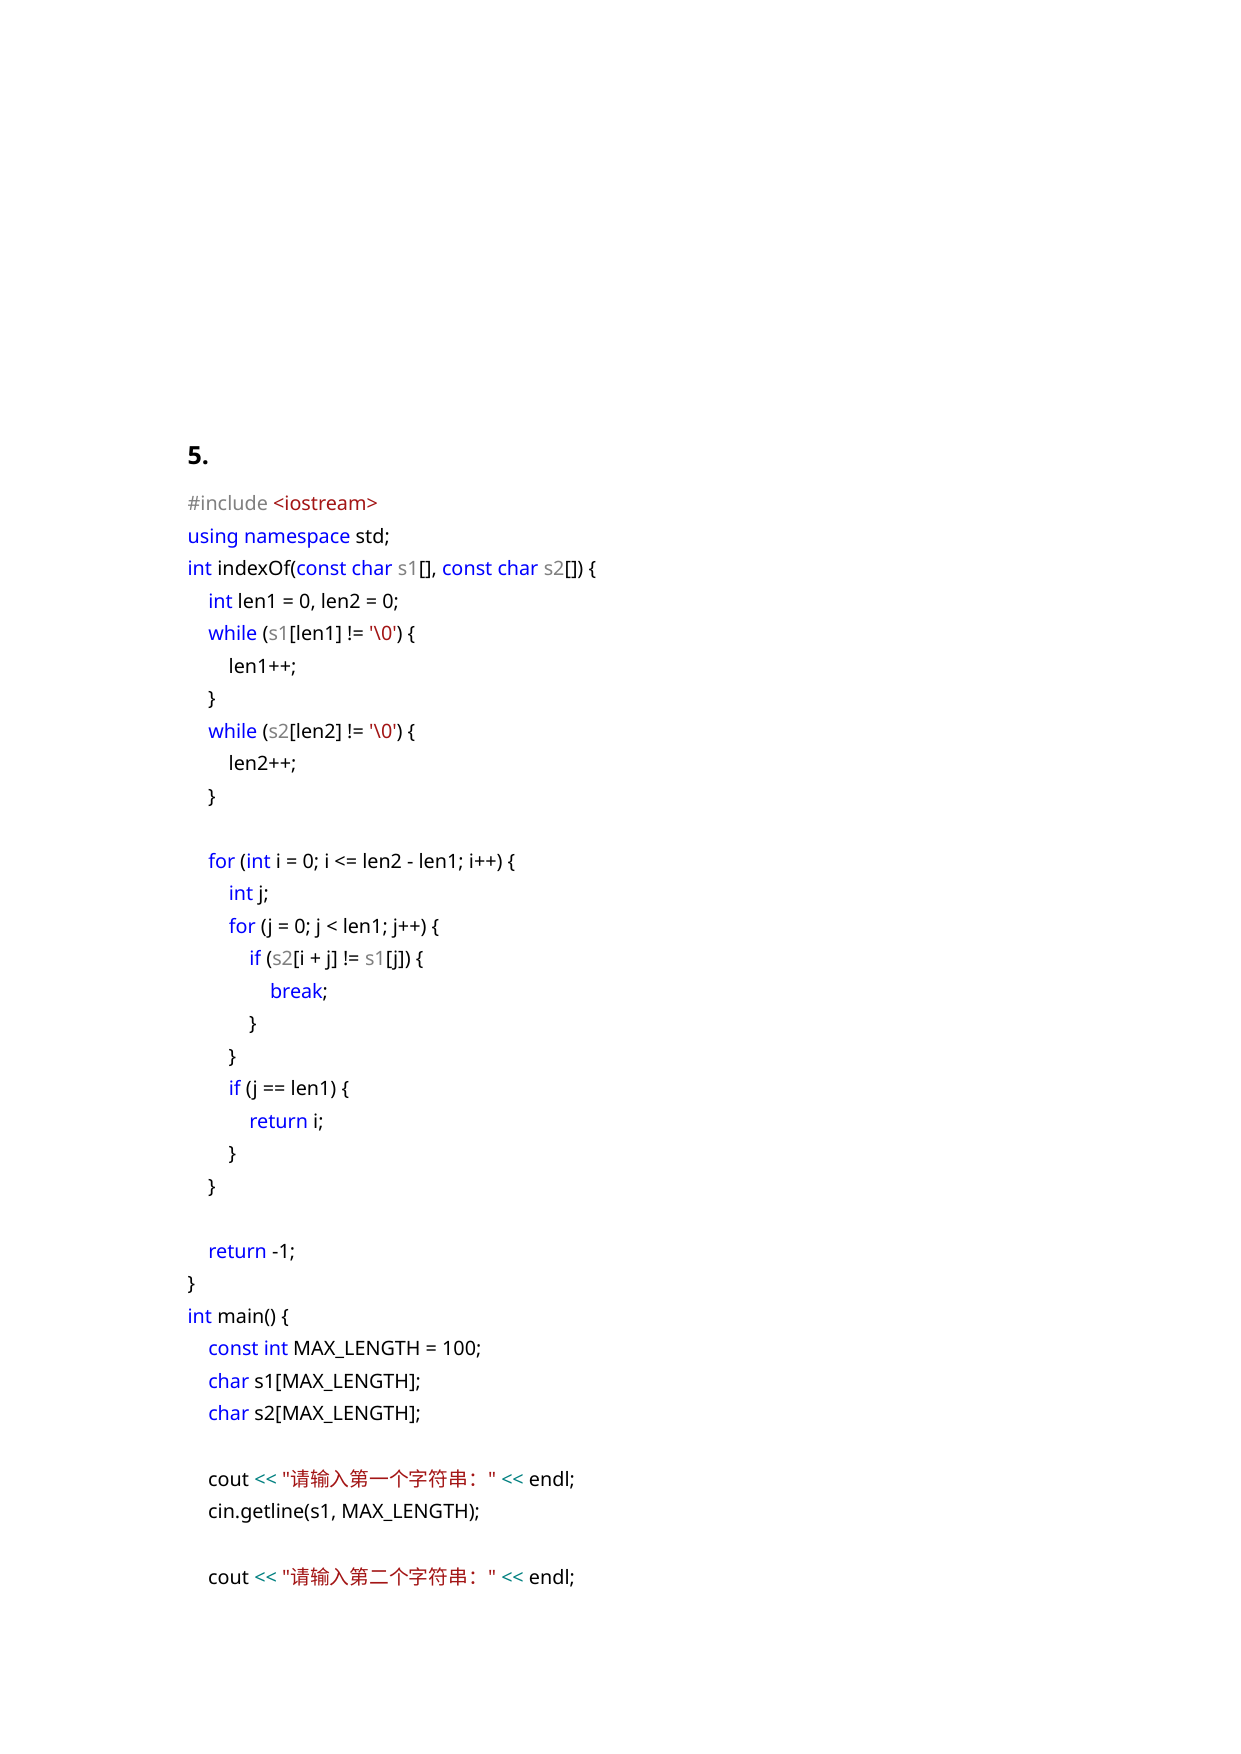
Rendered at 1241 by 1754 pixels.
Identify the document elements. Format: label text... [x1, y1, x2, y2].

text const int MAX_LENGTH = 100; [187, 1332, 1053, 1364]
text cin.getline(s1, MAX_LENGTH); [187, 1494, 1053, 1527]
text int main() { [187, 1299, 1053, 1332]
text if (s2[i + j] != s1[j]) { [187, 942, 1053, 974]
text for (j = 0; j < len1; j++) { [187, 909, 1053, 942]
text } [187, 1137, 1053, 1169]
text while (s1[len1] != '\0') { [187, 617, 1053, 649]
text cout << "请输入第二个字符串：" << endl; [187, 1559, 1053, 1592]
text return -1; [187, 1234, 1053, 1267]
text int len1 = 0, len2 = 0; [187, 584, 1053, 617]
text using namespace std; [187, 519, 1053, 552]
list 5. [187, 422, 1053, 487]
text } [187, 1267, 1053, 1299]
text int indexOf(const char s1[], const char s2[]) { [187, 552, 1053, 584]
text while (s2[len2] != '\0') { [187, 714, 1053, 747]
text cout << "请输入第一个字符串：" << endl; [187, 1462, 1053, 1494]
text char s1[MAX_LENGTH]; [187, 1364, 1053, 1397]
text } [187, 1169, 1053, 1202]
text } [187, 779, 1053, 812]
text int j; [187, 877, 1053, 909]
text } [187, 1039, 1053, 1072]
text len2++; [187, 747, 1053, 779]
text } [187, 1007, 1053, 1039]
text char s2[MAX_LENGTH]; [187, 1397, 1053, 1429]
text } [187, 682, 1053, 714]
text break; [187, 974, 1053, 1007]
text return i; [187, 1104, 1053, 1137]
text #include <iostream> [187, 487, 1053, 519]
text for (int i = 0; i <= len2 - len1; i++) { [187, 844, 1053, 877]
text if (j == len1) { [187, 1072, 1053, 1104]
text len1++; [187, 649, 1053, 682]
